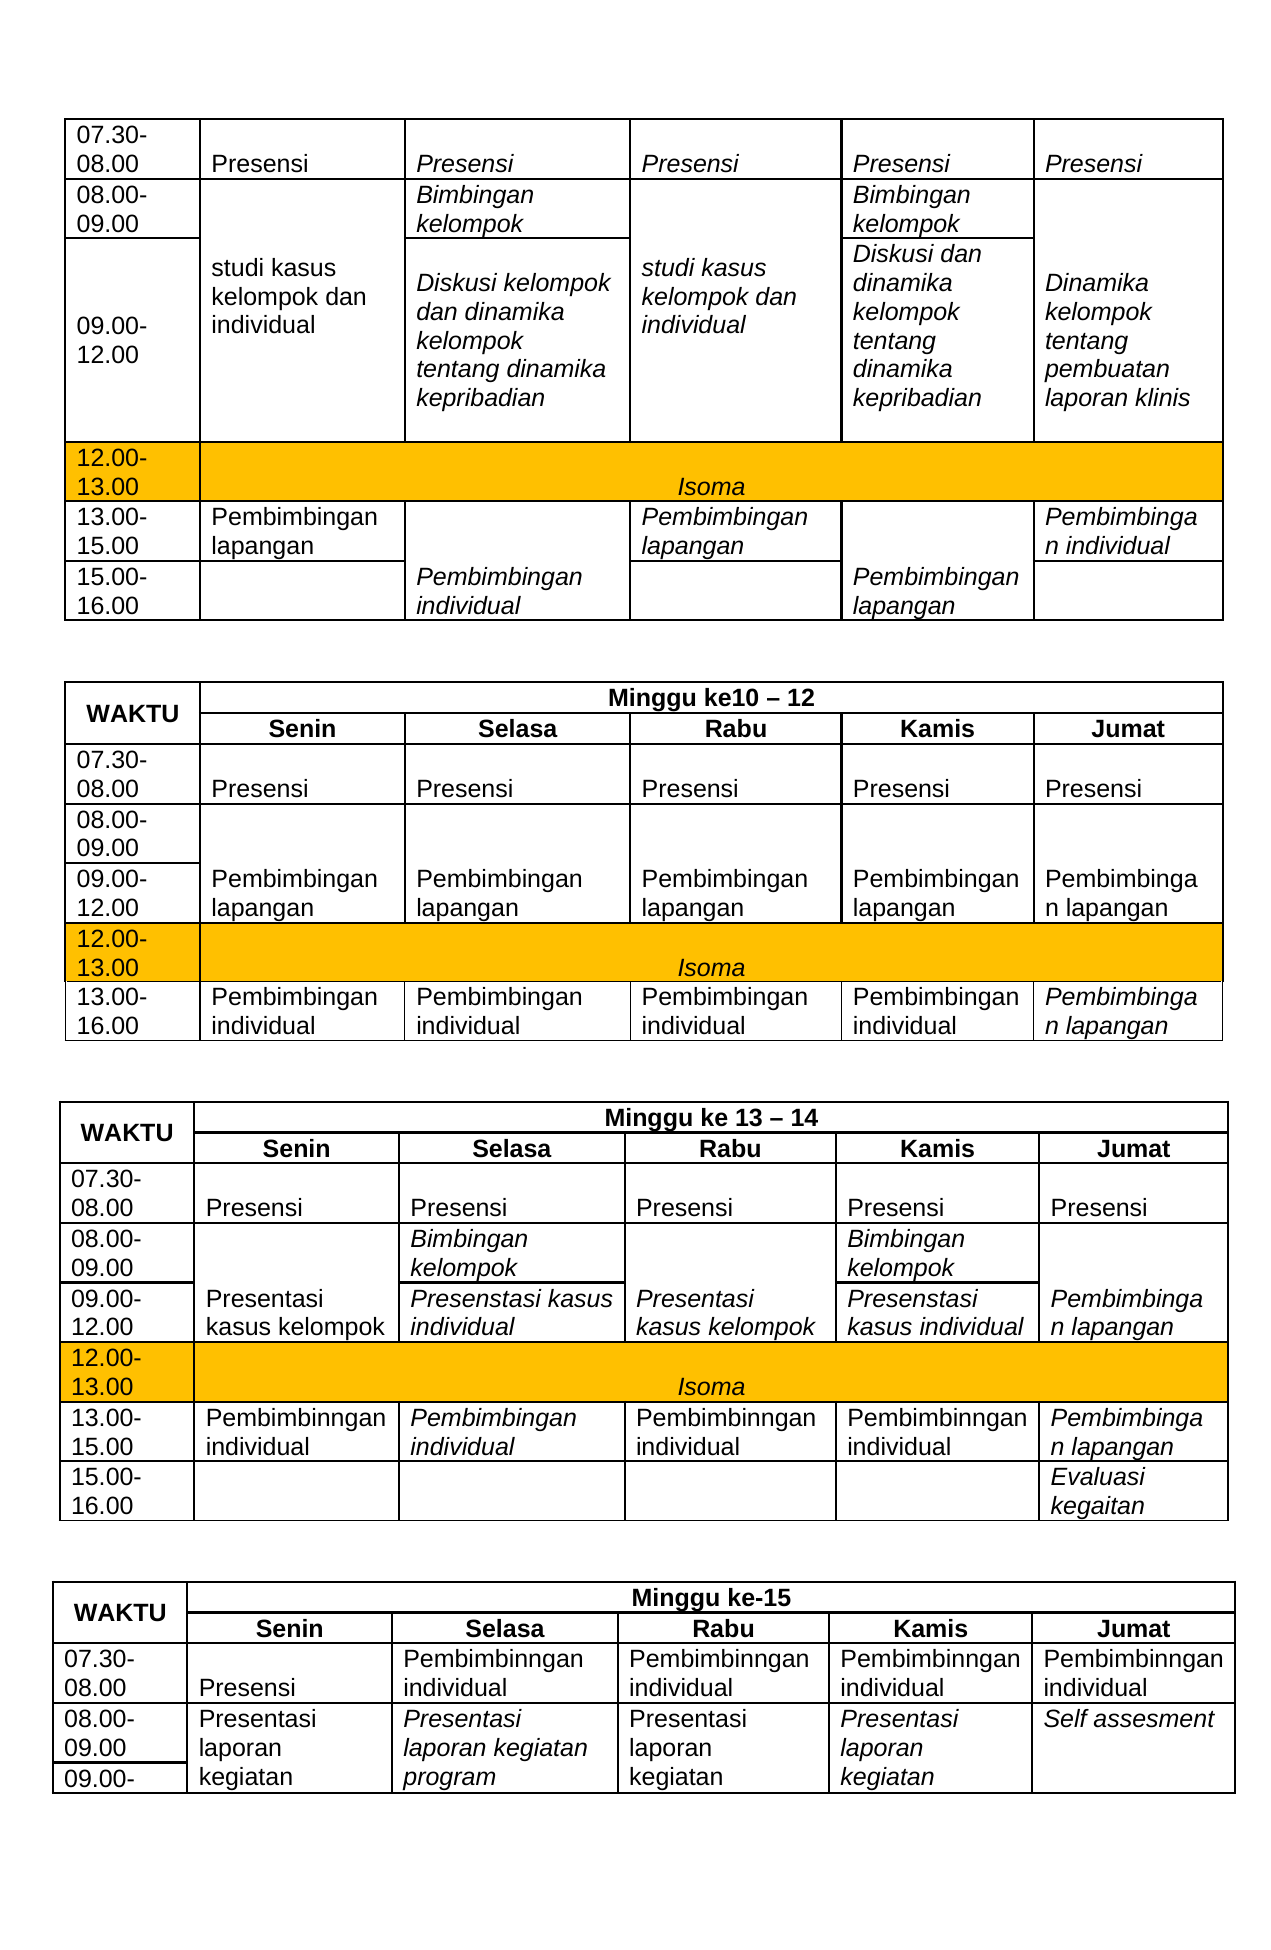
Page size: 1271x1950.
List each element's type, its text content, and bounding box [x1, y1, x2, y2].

table_cell Presensi [631, 120, 840, 178]
table_cell Pembimbingan lapangan [406, 805, 629, 922]
table_cell Pembimbinngan individual [837, 1403, 1038, 1460]
table_cell Selasa [406, 714, 629, 743]
table_cell Pembimbingan lapangan [1034, 981, 1222, 1040]
table_cell Presensi [1040, 1164, 1227, 1222]
table_cell [400, 1462, 624, 1520]
table_cell [626, 1462, 835, 1520]
table_cell Presensi [1035, 120, 1222, 178]
table_cell Presentasi laporan kegiatan program intervensi individual [830, 1704, 1031, 1792]
table_cell [1035, 562, 1222, 619]
table_cell 07.30-08.00 [66, 745, 199, 802]
table_cell Self assesment [1033, 1704, 1234, 1792]
table_cell Senin [195, 1134, 398, 1162]
table_cell Presensi [631, 745, 840, 802]
table_cell Bimbingan kelompok [843, 180, 1033, 237]
table_cell [201, 562, 404, 619]
table_cell Pembimbinngan individual [195, 1403, 398, 1460]
table_cell Evaluasi kegaitan [1040, 1462, 1227, 1520]
table_cell Presensi [406, 120, 629, 178]
table_header WAKTU [54, 1583, 186, 1642]
table_cell Pembimbinngan individual [626, 1403, 835, 1460]
table_cell Presentasi laporan kegiatan program intervensi kelompok [188, 1704, 391, 1792]
table_cell Rabu [626, 1134, 835, 1162]
table_header Minggu ke 13 – 14 [195, 1103, 1227, 1131]
table_cell 12.00-13.00 [66, 924, 199, 981]
table_cell 13.00-16.00 [66, 982, 199, 1040]
table_cell Isoma [201, 443, 1222, 500]
table_cell Pembimbinngan individual [830, 1644, 1031, 1702]
table_cell 08.00-09.00 [54, 1704, 186, 1761]
table_cell Rabu [619, 1614, 828, 1642]
table_cell Bimbingan kelompok [837, 1224, 1038, 1281]
table_cell 07.30-08.00 [66, 120, 199, 178]
table_cell [631, 562, 840, 619]
table_cell Kamis [837, 1134, 1038, 1162]
table_cell Jumat [1040, 1134, 1227, 1162]
table_cell Selasa [393, 1614, 617, 1642]
table_cell 15.00-16.00 [66, 562, 199, 619]
table_header WAKTU [66, 683, 199, 743]
table_cell 07.30-08.00 [54, 1644, 186, 1702]
table_cell Pembimbingan individual [842, 982, 1033, 1040]
table_cell Rabu [631, 714, 840, 743]
table_cell Presentasi laporan kegiatan program intervensi individual [393, 1704, 617, 1792]
table_cell Senin [201, 714, 404, 743]
table_cell Kamis [843, 714, 1033, 743]
table_cell Presensi [843, 120, 1033, 178]
table_cell 07.30-08.00 [61, 1164, 193, 1222]
table_cell 08.00-09.00 [61, 1224, 193, 1281]
table_cell Presensi [201, 745, 404, 802]
table_cell Presentasi kasus kelompok [195, 1224, 398, 1341]
table_cell Presentasi laporan kegiatan program intervensi kelompok [619, 1704, 828, 1792]
table_cell 09.00-12.00 [54, 1764, 186, 1792]
table_cell 09.00-12.00 [66, 239, 199, 441]
table_cell Pembimbingan individual [1035, 502, 1222, 560]
table_cell Diskusi kelompok dan dinamika kelompok tentang dinamika kepribadian [406, 239, 629, 441]
table_cell Pembimbingan lapangan [201, 502, 404, 560]
table_cell Presensi [1035, 745, 1222, 802]
table_cell Presensi [837, 1164, 1038, 1222]
table_header WAKTU [61, 1103, 193, 1162]
table_cell Pembimbingan lapangan [1040, 1403, 1227, 1460]
table_cell Pembimbingan individual [405, 982, 630, 1040]
table_cell 15.00-16.00 [61, 1462, 193, 1520]
table_cell Pembimbinngan individual [619, 1644, 828, 1702]
table_cell Jumat [1033, 1614, 1234, 1642]
table_cell Presenstasi kasus individual [400, 1284, 624, 1341]
table_cell Selasa [400, 1134, 624, 1162]
table_cell 09.00-12.00 [66, 864, 199, 922]
table_cell Dinamika kelompok tentang pembuatan laporan klinis [1035, 180, 1222, 441]
table_cell Presensi [188, 1644, 391, 1702]
table_cell Senin [188, 1614, 391, 1642]
table_cell Presensi [195, 1164, 398, 1222]
table_cell Diskusi dan dinamika kelompok tentang dinamika kepribadian [843, 239, 1033, 441]
table_cell Pembimbingan lapangan [1035, 805, 1222, 922]
table_cell Pembimbingan lapangan [843, 502, 1033, 619]
table_cell 08.00-09.00 [66, 180, 199, 237]
table_cell Kamis [830, 1614, 1031, 1642]
table_cell Bimbingan kelompok [400, 1224, 624, 1281]
table_cell [837, 1462, 1038, 1520]
table_cell Presenstasi kasus individual [837, 1284, 1038, 1341]
table_cell Pembimbingan lapangan [843, 805, 1033, 922]
table_cell Presentasi kasus kelompok [626, 1224, 835, 1341]
table_cell Isoma [195, 1343, 1227, 1401]
table_cell Presensi [201, 120, 404, 178]
table_header Minggu ke10 – 12 [201, 683, 1222, 712]
table_cell Presensi [843, 745, 1033, 802]
table_cell 09.00-12.00 [61, 1284, 193, 1341]
table_cell Pembimbingan lapangan [201, 805, 404, 922]
table_cell 12.00-13.00 [61, 1343, 193, 1401]
table_cell Pembimbingan individual [201, 982, 404, 1040]
table_cell 12.00-13.00 [66, 443, 199, 500]
table_cell Bimbingan kelompok [406, 180, 629, 237]
table_cell Presensi [626, 1164, 835, 1222]
table_cell studi kasus kelompok dan individual [631, 180, 840, 441]
table_header Minggu ke-15 [188, 1583, 1234, 1611]
table_cell 13.00-15.00 [66, 502, 199, 560]
table_cell Jumat [1035, 714, 1222, 743]
table_cell Pembimbinngan individual [1033, 1644, 1234, 1702]
table_cell Pembimbinngan individual [393, 1644, 617, 1702]
table_cell Pembimbingan individual [406, 502, 629, 619]
table_cell Pembimbingan lapangan [631, 502, 840, 560]
table_cell Pembimbingan lapangan [631, 805, 840, 922]
table_cell Pembimbingan individual [400, 1403, 624, 1460]
table_cell [195, 1462, 398, 1520]
table_cell Presensi [406, 745, 629, 802]
table_cell studi kasus kelompok dan individual [201, 180, 404, 441]
table_cell Isoma [201, 924, 1222, 981]
table_cell Pembimbingan individual [631, 982, 841, 1040]
table_cell Presensi [400, 1164, 624, 1222]
table_cell Pembimbingan lapangan [1040, 1224, 1227, 1341]
table_cell 13.00-15.00 [61, 1403, 193, 1460]
table_cell 08.00-09.00 [66, 805, 199, 862]
